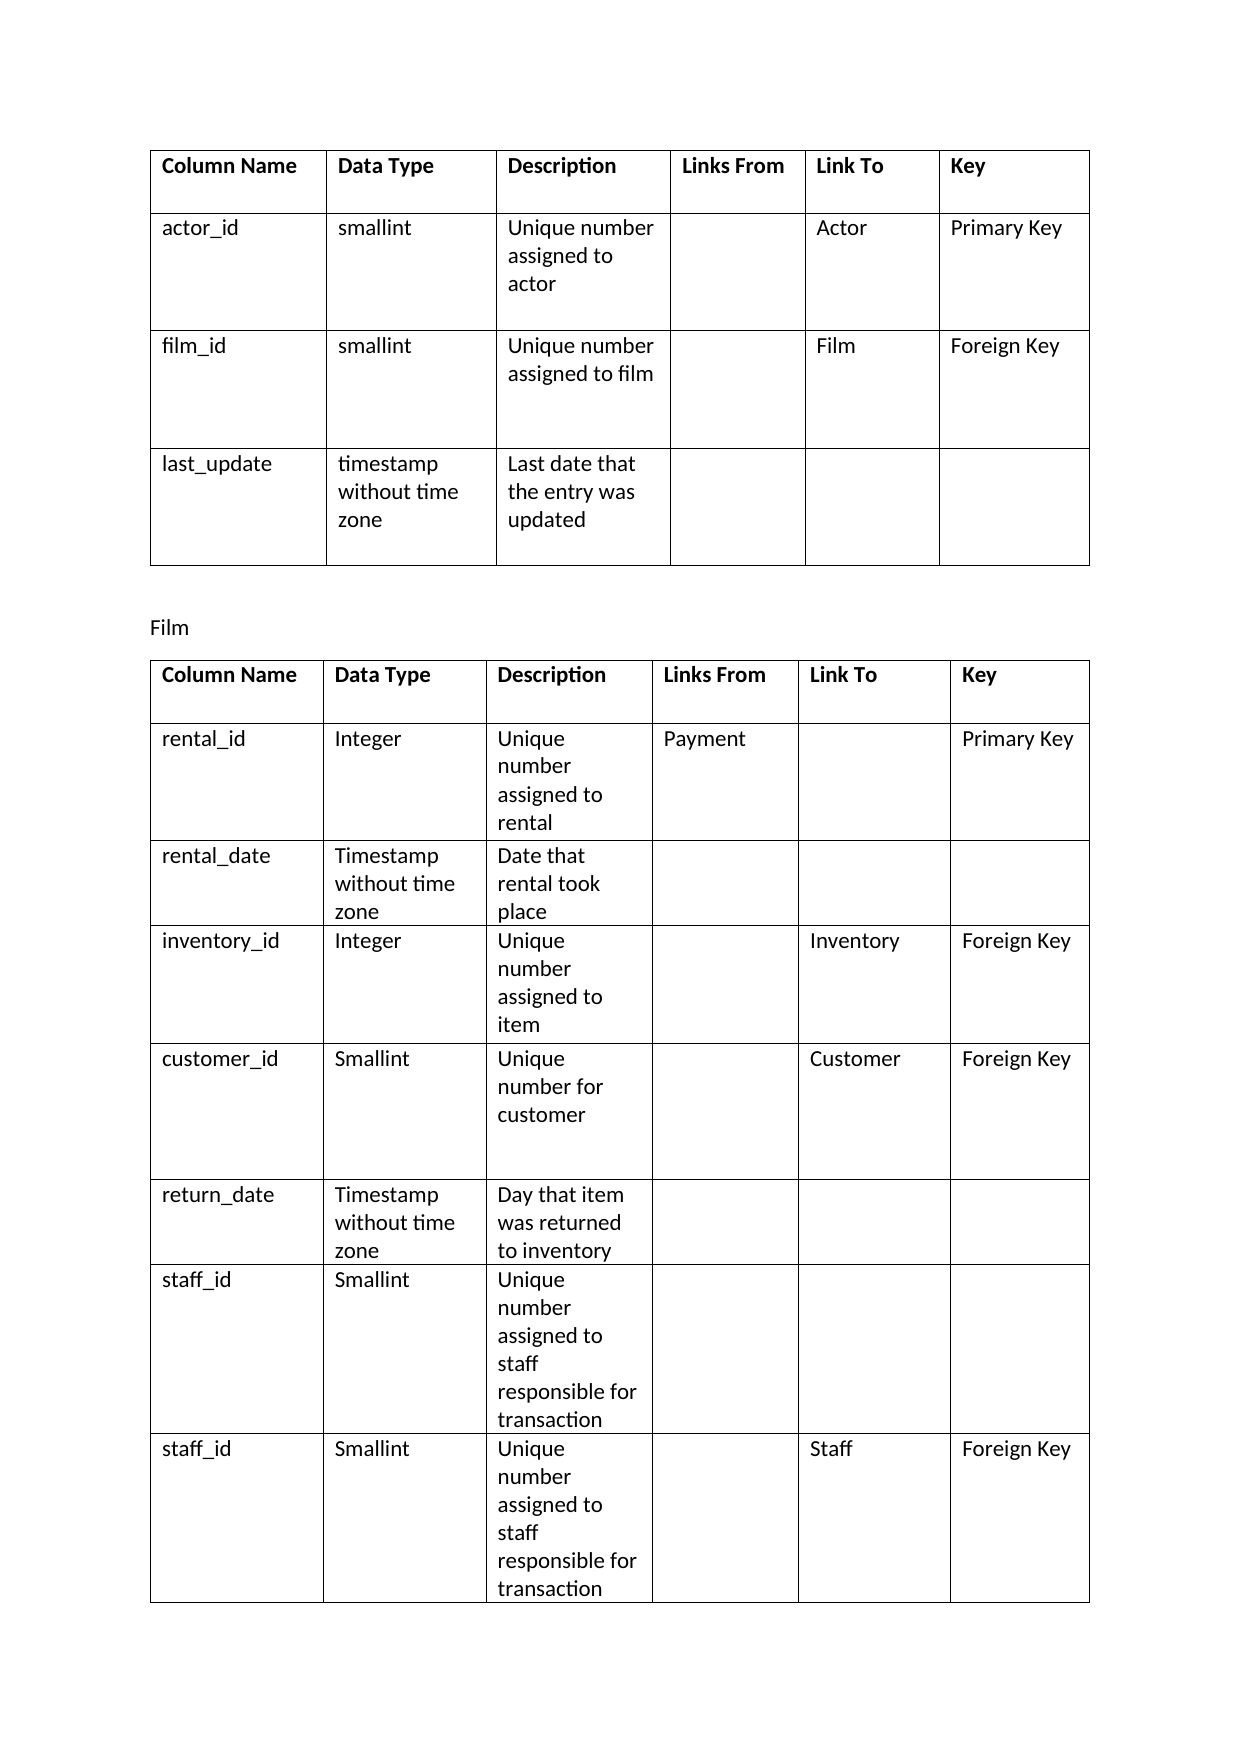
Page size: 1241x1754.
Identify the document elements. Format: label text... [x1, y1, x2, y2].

table_cell [799, 724, 950, 840]
table_cell customer_id [151, 1044, 323, 1179]
table_cell Film [806, 331, 939, 448]
table_cell last_update [151, 449, 326, 565]
table_cell Actor [806, 214, 939, 330]
table_cell staff_id [151, 1434, 323, 1602]
table_cell [653, 926, 798, 1043]
table_cell smallint [327, 331, 496, 448]
table_cell Integer [324, 724, 486, 840]
table_cell Foreign Key [940, 331, 1089, 448]
table_cell Inventory [799, 926, 950, 1043]
table_cell Unique number assigned to staff responsible for transaction [487, 1434, 652, 1602]
table_header Link To [799, 661, 950, 723]
table_cell [671, 214, 805, 330]
table_cell staff_id [151, 1265, 323, 1433]
table_header Links From [671, 151, 805, 212]
table_header Link To [806, 151, 939, 212]
table_cell [951, 1180, 1089, 1264]
table_cell [653, 1044, 798, 1179]
table_cell Unique number assigned to actor [497, 214, 670, 330]
table_cell [653, 1434, 798, 1602]
table_cell [653, 1265, 798, 1433]
table_header Description [497, 151, 670, 212]
table_cell actor_id [151, 214, 326, 330]
table_header Key [951, 661, 1089, 723]
table_cell Timestamp without time zone [324, 1180, 486, 1264]
table_cell timestamp without time zone [327, 449, 496, 565]
table_cell Customer [799, 1044, 950, 1179]
table_cell rental_id [151, 724, 323, 840]
table_cell [951, 841, 1089, 925]
table_cell [671, 449, 805, 565]
table_cell [799, 1265, 950, 1433]
table_cell Unique number assigned to rental [487, 724, 652, 840]
table_header Key [940, 151, 1089, 212]
table_cell Smallint [324, 1044, 486, 1179]
table_cell film_id [151, 331, 326, 448]
table_cell return_date [151, 1180, 323, 1264]
table_cell [951, 1265, 1089, 1433]
table_cell Smallint [324, 1265, 486, 1433]
table_header Links From [653, 661, 798, 723]
table_header Description [487, 661, 652, 723]
table_cell [940, 449, 1089, 565]
table_cell Foreign Key [951, 926, 1089, 1043]
table_cell Foreign Key [951, 1434, 1089, 1602]
text Film [150, 613, 1090, 641]
table_header Column Name [151, 661, 323, 723]
table_cell Foreign Key [951, 1044, 1089, 1179]
table_cell Primary Key [940, 214, 1089, 330]
table_cell Day that item was returned to inventory [487, 1180, 652, 1264]
table_cell [806, 449, 939, 565]
table_cell [653, 841, 798, 925]
table_cell [653, 1180, 798, 1264]
table_cell Unique number assigned to staff responsible for transaction [487, 1265, 652, 1433]
table_cell [799, 1180, 950, 1264]
table_cell Timestamp without time zone [324, 841, 486, 925]
table_cell Primary Key [951, 724, 1089, 840]
table_cell Integer [324, 926, 486, 1043]
table_cell Smallint [324, 1434, 486, 1602]
table_cell Unique number assigned to item [487, 926, 652, 1043]
table_header Data Type [324, 661, 486, 723]
table_cell Payment [653, 724, 798, 840]
table_cell Unique number for customer [487, 1044, 652, 1179]
table_cell Unique number assigned to film [497, 331, 670, 448]
table_cell Staff [799, 1434, 950, 1602]
table_cell smallint [327, 214, 496, 330]
table_cell [671, 331, 805, 448]
table_header Column Name [151, 151, 326, 212]
table_cell [799, 841, 950, 925]
table_cell inventory_id [151, 926, 323, 1043]
table_cell rental_date [151, 841, 323, 925]
table_cell Last date that the entry was updated [497, 449, 670, 565]
table_cell Date that rental took place [487, 841, 652, 925]
table_header Data Type [327, 151, 496, 212]
